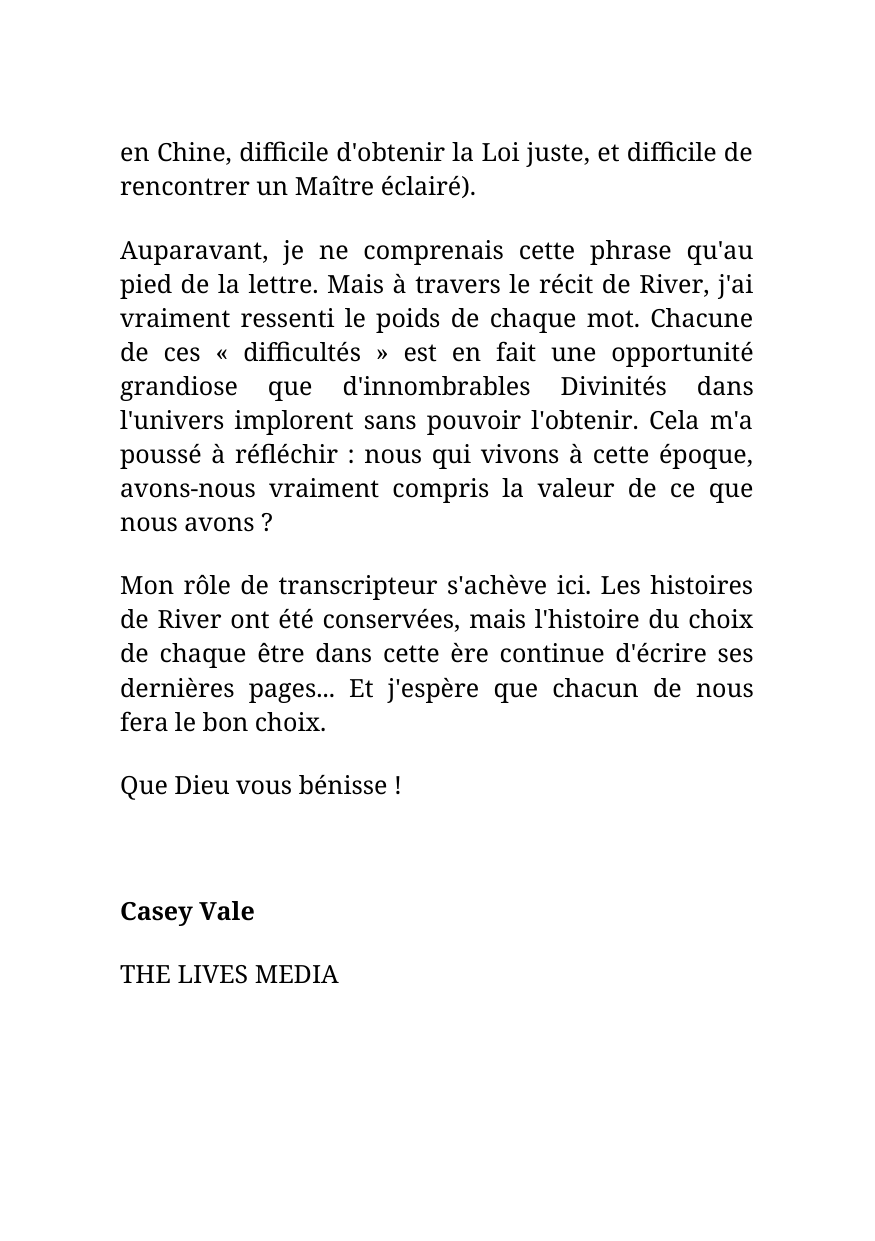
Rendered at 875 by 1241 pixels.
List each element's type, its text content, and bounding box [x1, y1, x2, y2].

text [120, 135, 754, 203]
text Casey Vale [120, 894, 754, 928]
text Que Dieu vous bénisse ! [120, 767, 754, 802]
text THE LIVES MEDIA [120, 957, 754, 991]
text Auparavant, je ne comprenais cette phrase qu'au pied de la lettre. Mais à travers le récit de River, j'ai vraiment ressenti le poids de chaque mot. Chacune de ces « difficultés » est en fait une opportunité grandiose que d'innombrables Divinités dans l'univers implorent sans pouvoir l'obtenir. Cela m'a poussé à réfléchir : nous qui vivons à cette époque, avons-nous vraiment compris la valeur de ce que nous avons ? [120, 232, 754, 539]
text Mon rôle de transcripteur s'achève ici. Les histoires de River ont été conservées, mais l'histoire du choix de chaque être dans cette ère continue d'écrire ses dernières pages... Et j'espère que chacun de nous fera le bon choix. [120, 568, 754, 738]
